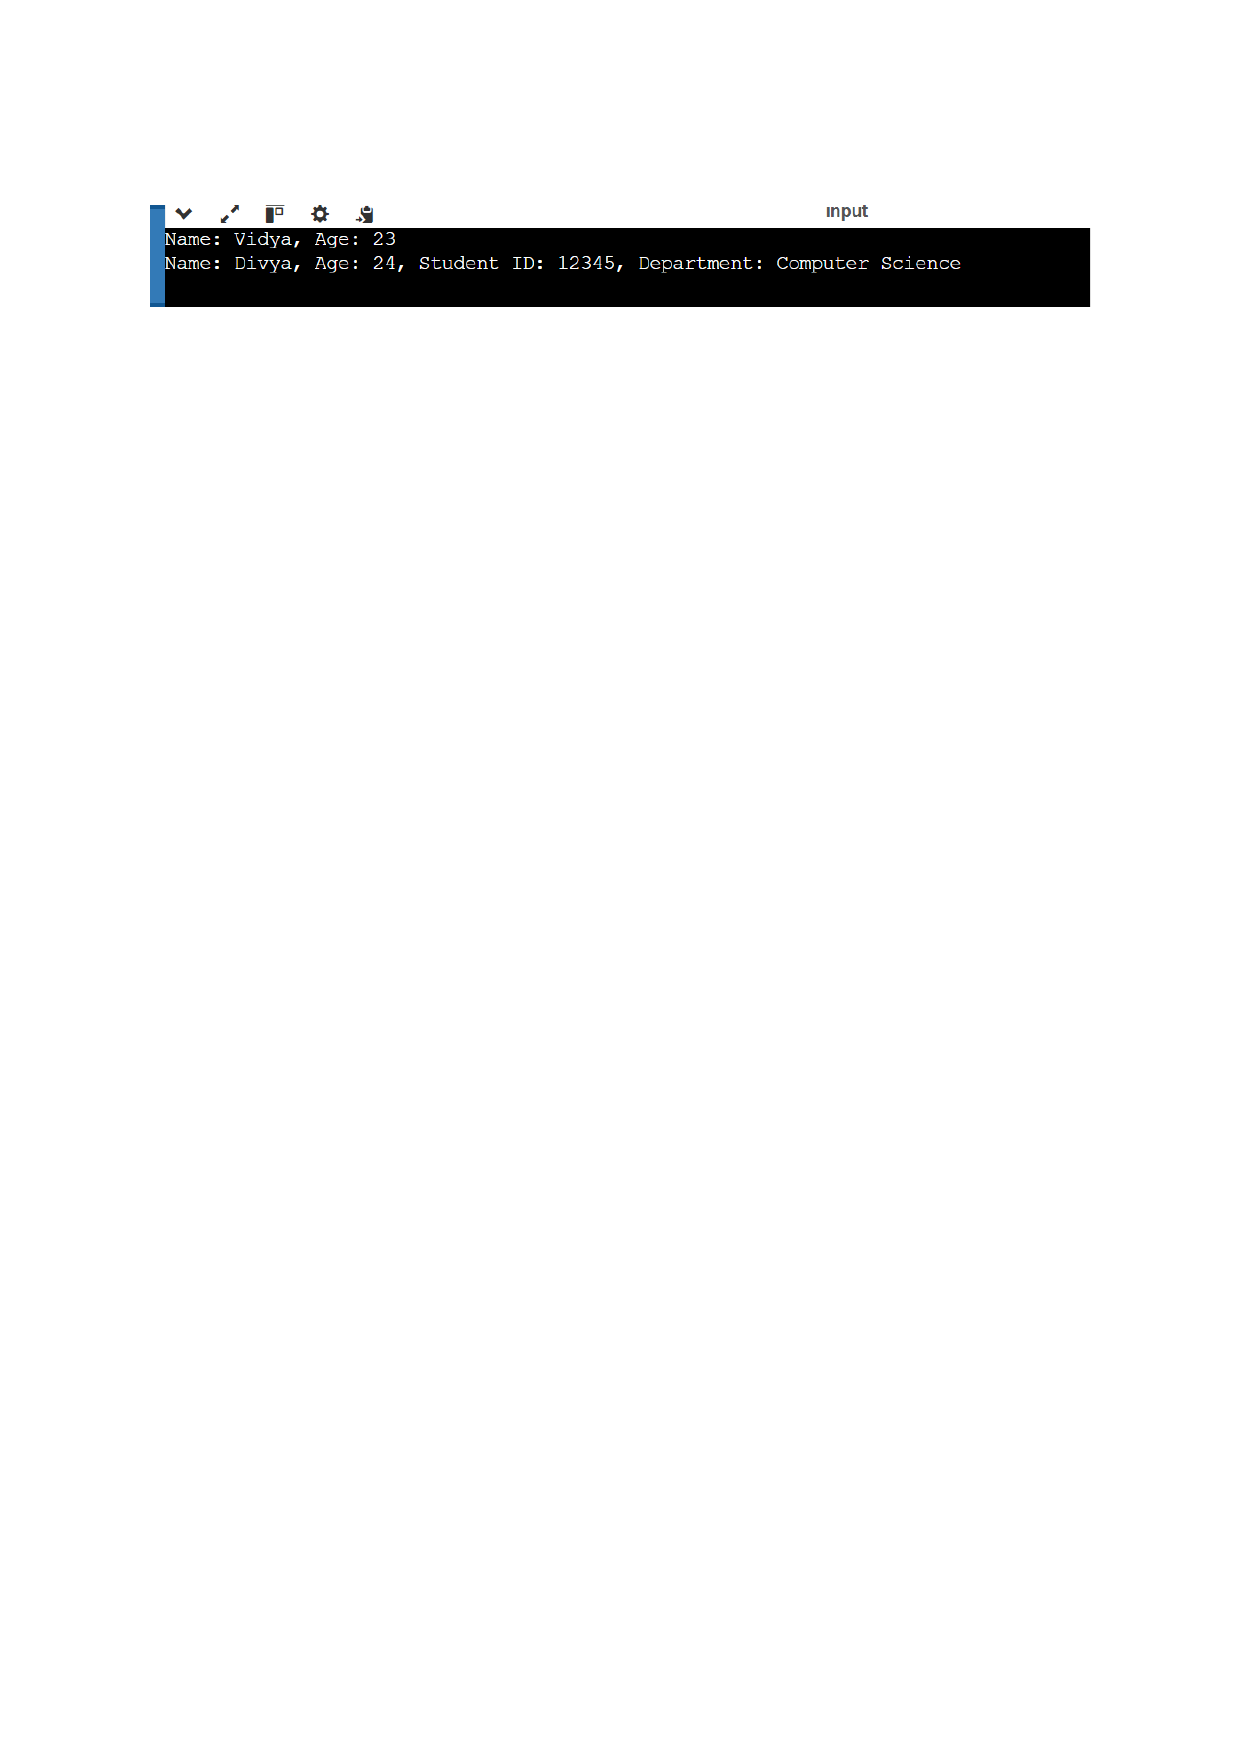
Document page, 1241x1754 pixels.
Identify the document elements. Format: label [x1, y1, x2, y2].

picture [150, 205, 1091, 307]
